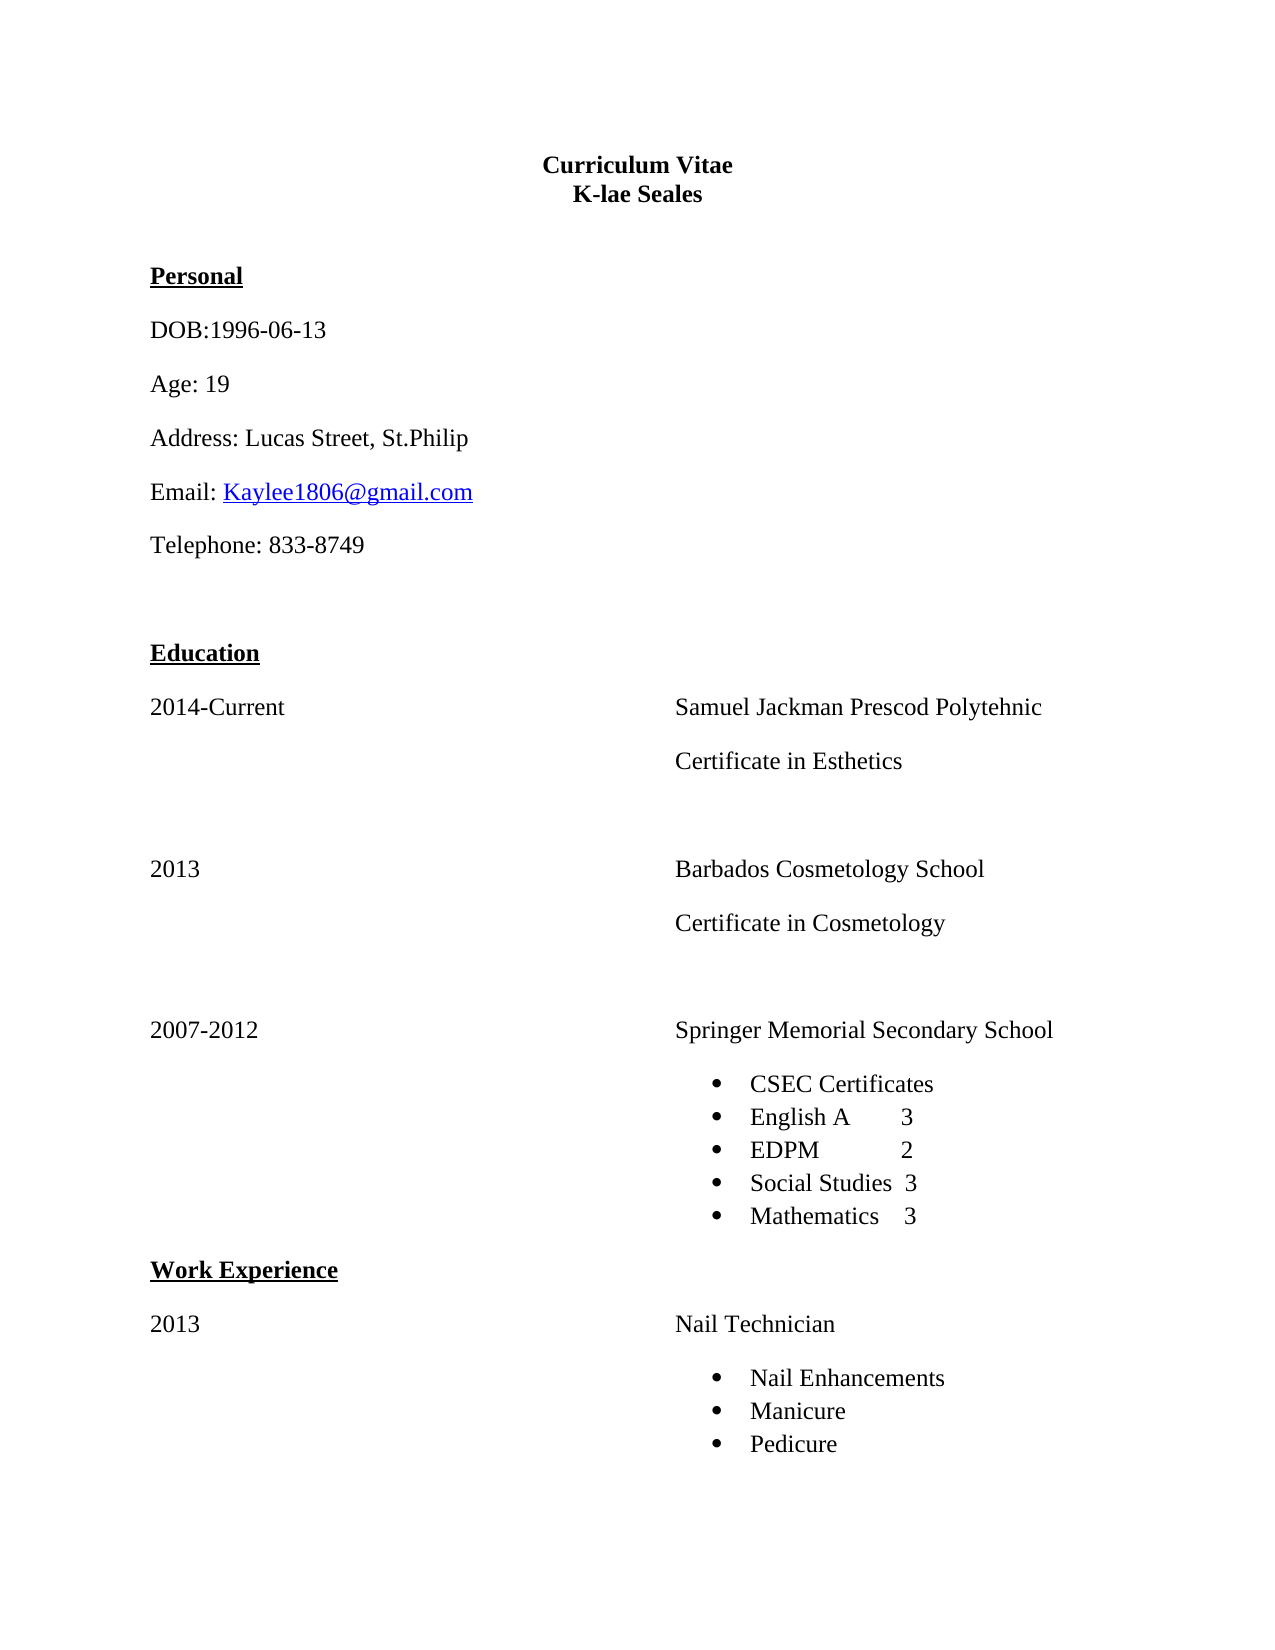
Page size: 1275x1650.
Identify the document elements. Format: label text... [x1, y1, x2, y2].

text 2007-2012 Springer Memorial Secondary School [150, 1015, 1125, 1044]
text Curriculum Vitae [150, 150, 1125, 179]
text Education [150, 638, 1125, 667]
text 2013 Nail Technician [150, 1309, 1125, 1338]
list Mathematics 3 [712, 1201, 1125, 1230]
text Email: Kaylee1806@gmail.com [150, 477, 1125, 506]
text DOB:1996-06-13 [150, 315, 1125, 344]
list EDPM 2 [712, 1135, 1125, 1164]
list English A 3 [712, 1102, 1125, 1131]
text 2013 Barbados Cosmetology School [150, 854, 1125, 882]
list Manicure [712, 1396, 1125, 1424]
text Address: Lucas Street, St.Philip [150, 423, 1125, 452]
text K-lae Seales [150, 179, 1125, 207]
list CSEC Certificates [712, 1069, 1125, 1098]
text Work Experience [150, 1255, 1125, 1284]
list Nail Enhancements [712, 1363, 1125, 1392]
text Personal [150, 261, 1125, 290]
text Certificate in Esthetics [150, 746, 1125, 775]
text 2014-Current Samuel Jackman Prescod Polytehnic [150, 692, 1125, 721]
text Telephone: 833-8749 [150, 531, 1125, 559]
list Social Studies 3 [712, 1168, 1125, 1197]
list Pedicure [712, 1429, 1125, 1458]
text Certificate in Cosmetology [150, 908, 1125, 936]
text Age: 19 [150, 369, 1125, 398]
